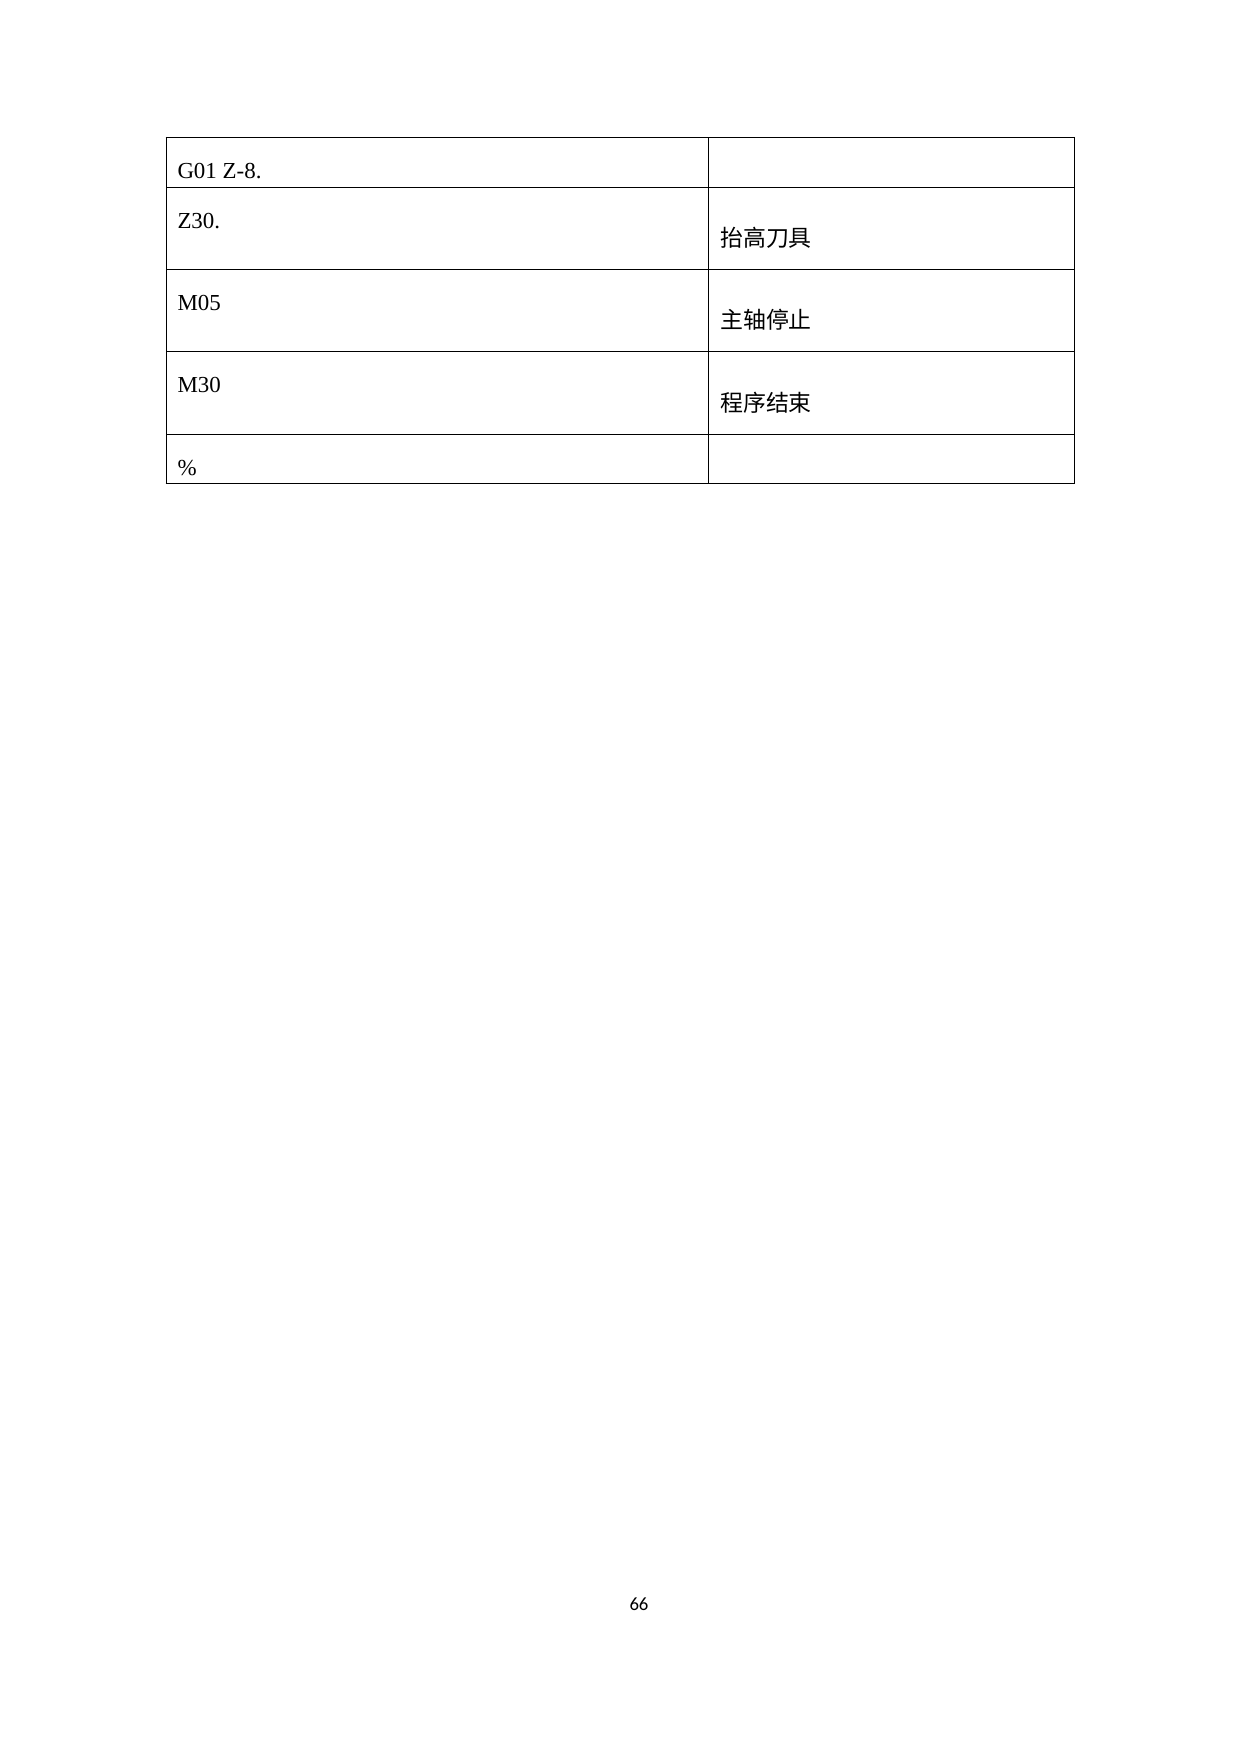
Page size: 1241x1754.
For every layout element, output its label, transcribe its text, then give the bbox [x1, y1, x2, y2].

table_cell M05 [167, 270, 708, 351]
table_cell [709, 435, 1074, 483]
table_cell M30 [167, 352, 708, 433]
table_cell 抬高刀具 [709, 188, 1074, 269]
table_cell % [167, 435, 708, 483]
table_cell G01 Z-8. [167, 138, 708, 187]
table_cell 主轴停止 [709, 270, 1074, 351]
table_cell 程序结束 [709, 352, 1074, 433]
table_cell [709, 138, 1074, 187]
table_cell Z30. [167, 188, 708, 269]
